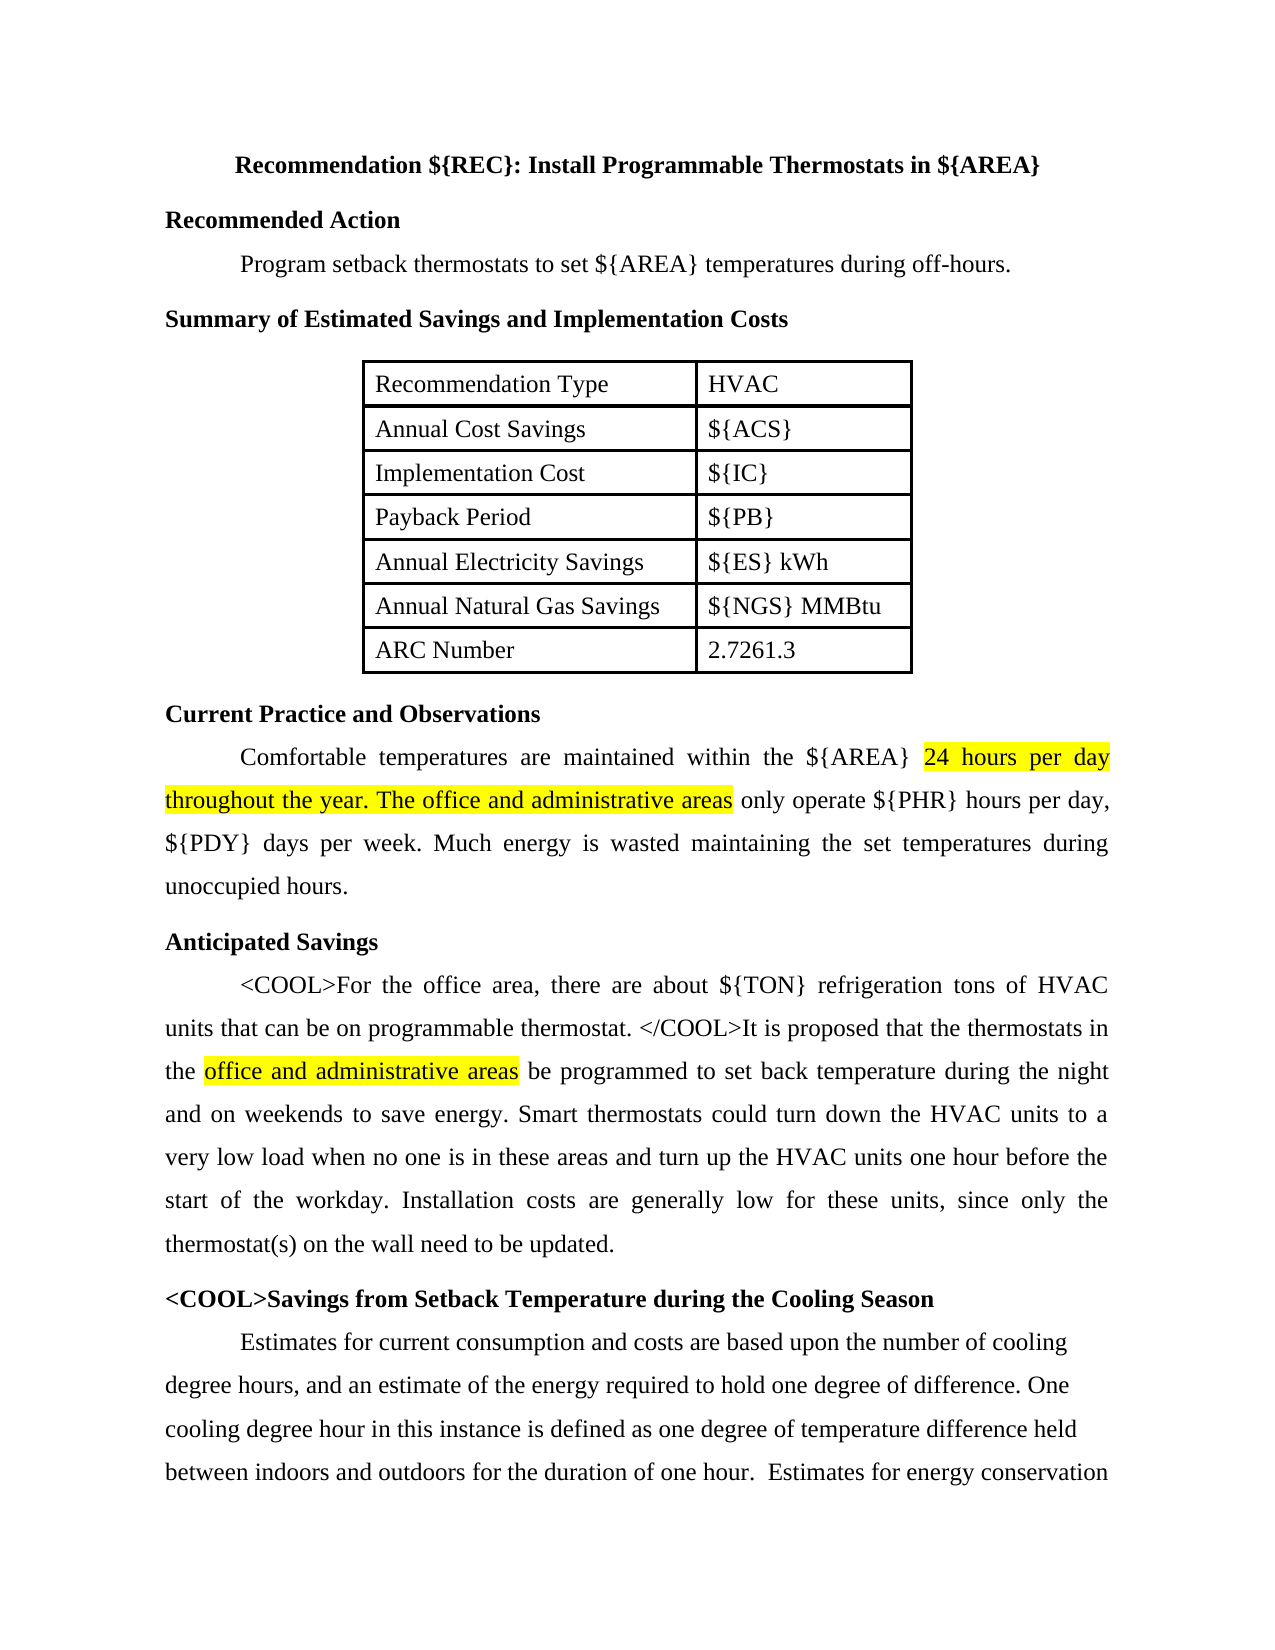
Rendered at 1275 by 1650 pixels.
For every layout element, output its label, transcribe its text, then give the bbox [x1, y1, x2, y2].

table_cell ${IC} [698, 452, 910, 493]
table_cell Implementation Cost [365, 452, 695, 493]
table_cell Annual Cost Savings [365, 408, 695, 449]
table_cell ${PB} [698, 496, 910, 537]
text Comfortable temperatures are maintained within the ${AREA} 24 hours per day throughout the year. The office and administrative areas only operate ${PHR} hours per day, ${PDY} days per week. Much energy is wasted maintaining the set temperatures during unoccupied hours. [165, 742, 1110, 900]
subtitle Anticipated Savings [165, 927, 1110, 956]
table_cell Payback Period [365, 496, 695, 537]
table_cell ARC Number [365, 629, 695, 671]
table_cell Annual Electricity Savings [365, 541, 695, 582]
table_cell Annual Natural Gas Savings [365, 585, 695, 626]
table_cell 2.7261.3 [698, 629, 910, 671]
text <COOL>For the office area, there are about ${TON} refrigeration tons of HVAC units that can be on programmable thermostat. </COOL>It is proposed that the thermostats in the office and administrative areas be programmed to set back temperature during the night and on weekends to save energy. Smart thermostats could turn down the HVAC units to a very low load when no one is in these areas and turn up the HVAC units one hour before the start of the workday. Installation costs are generally low for these units, since only the thermostat(s) on the wall need to be updated. [165, 970, 1110, 1257]
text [165, 1327, 1110, 1486]
table_cell ${NGS} MMBtu [698, 585, 910, 626]
subtitle Recommended Action [165, 206, 1110, 234]
text Program setback thermostats to set ${AREA} temperatures during off-hours. [165, 249, 1110, 277]
table_header Recommendation Type [365, 363, 695, 404]
table_cell ${ES} kWh [698, 541, 910, 582]
table_cell ${ACS} [698, 408, 910, 449]
subtitle Summary of Estimated Savings and Implementation Costs [165, 304, 1110, 333]
subtitle Current Practice and Observations [165, 699, 1110, 727]
subtitle <COOL>Savings from Setback Temperature during the Cooling Season [165, 1284, 1110, 1313]
subtitle Recommendation ${REC}: Install Programmable Thermostats in ${AREA} [165, 150, 1110, 179]
table_header HVAC [698, 363, 910, 404]
